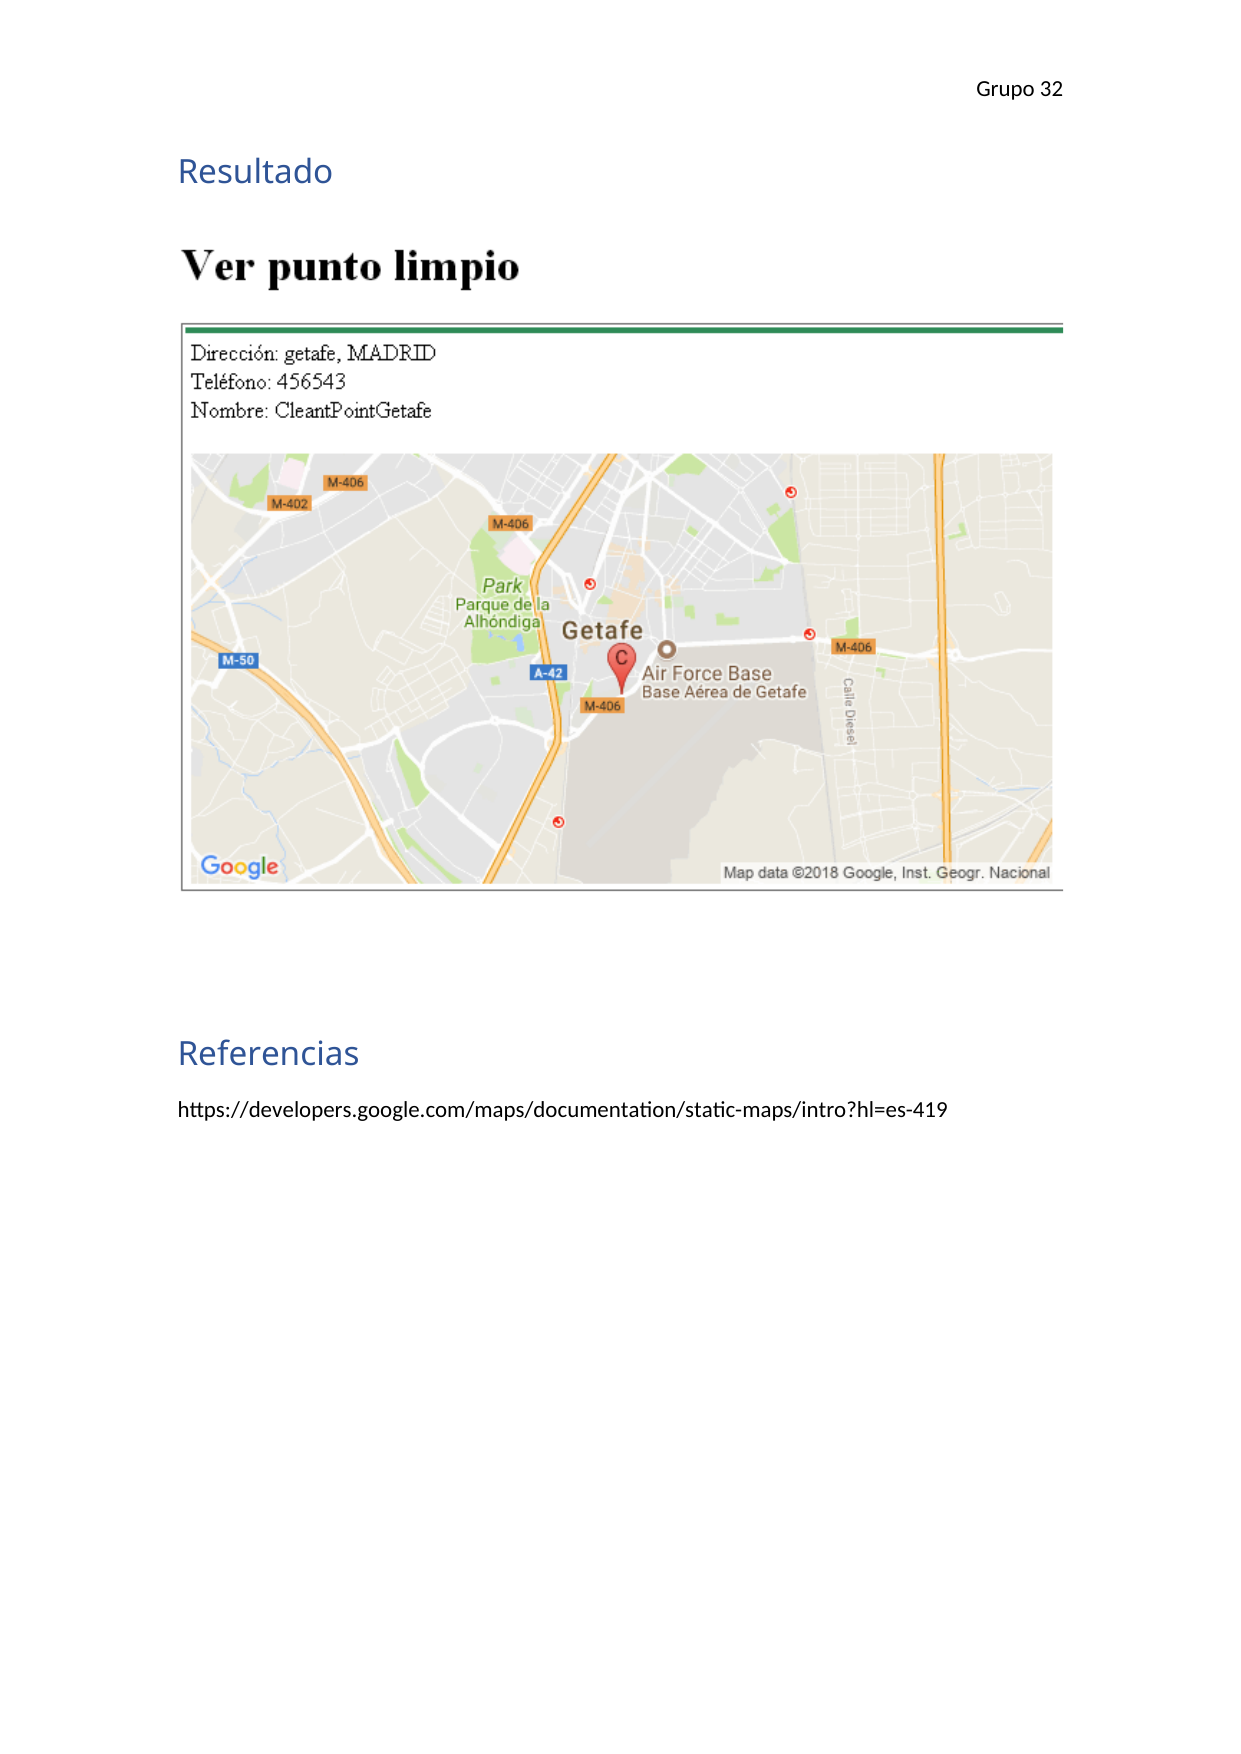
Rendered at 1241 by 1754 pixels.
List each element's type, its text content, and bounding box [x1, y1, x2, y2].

picture [177, 243, 1064, 917]
text Referencias [177, 1029, 1063, 1075]
subtitle Resultado [177, 148, 1063, 193]
text https://developers.google.com/maps/documentation/static-maps/intro?hl=es-419 [177, 1095, 1063, 1123]
